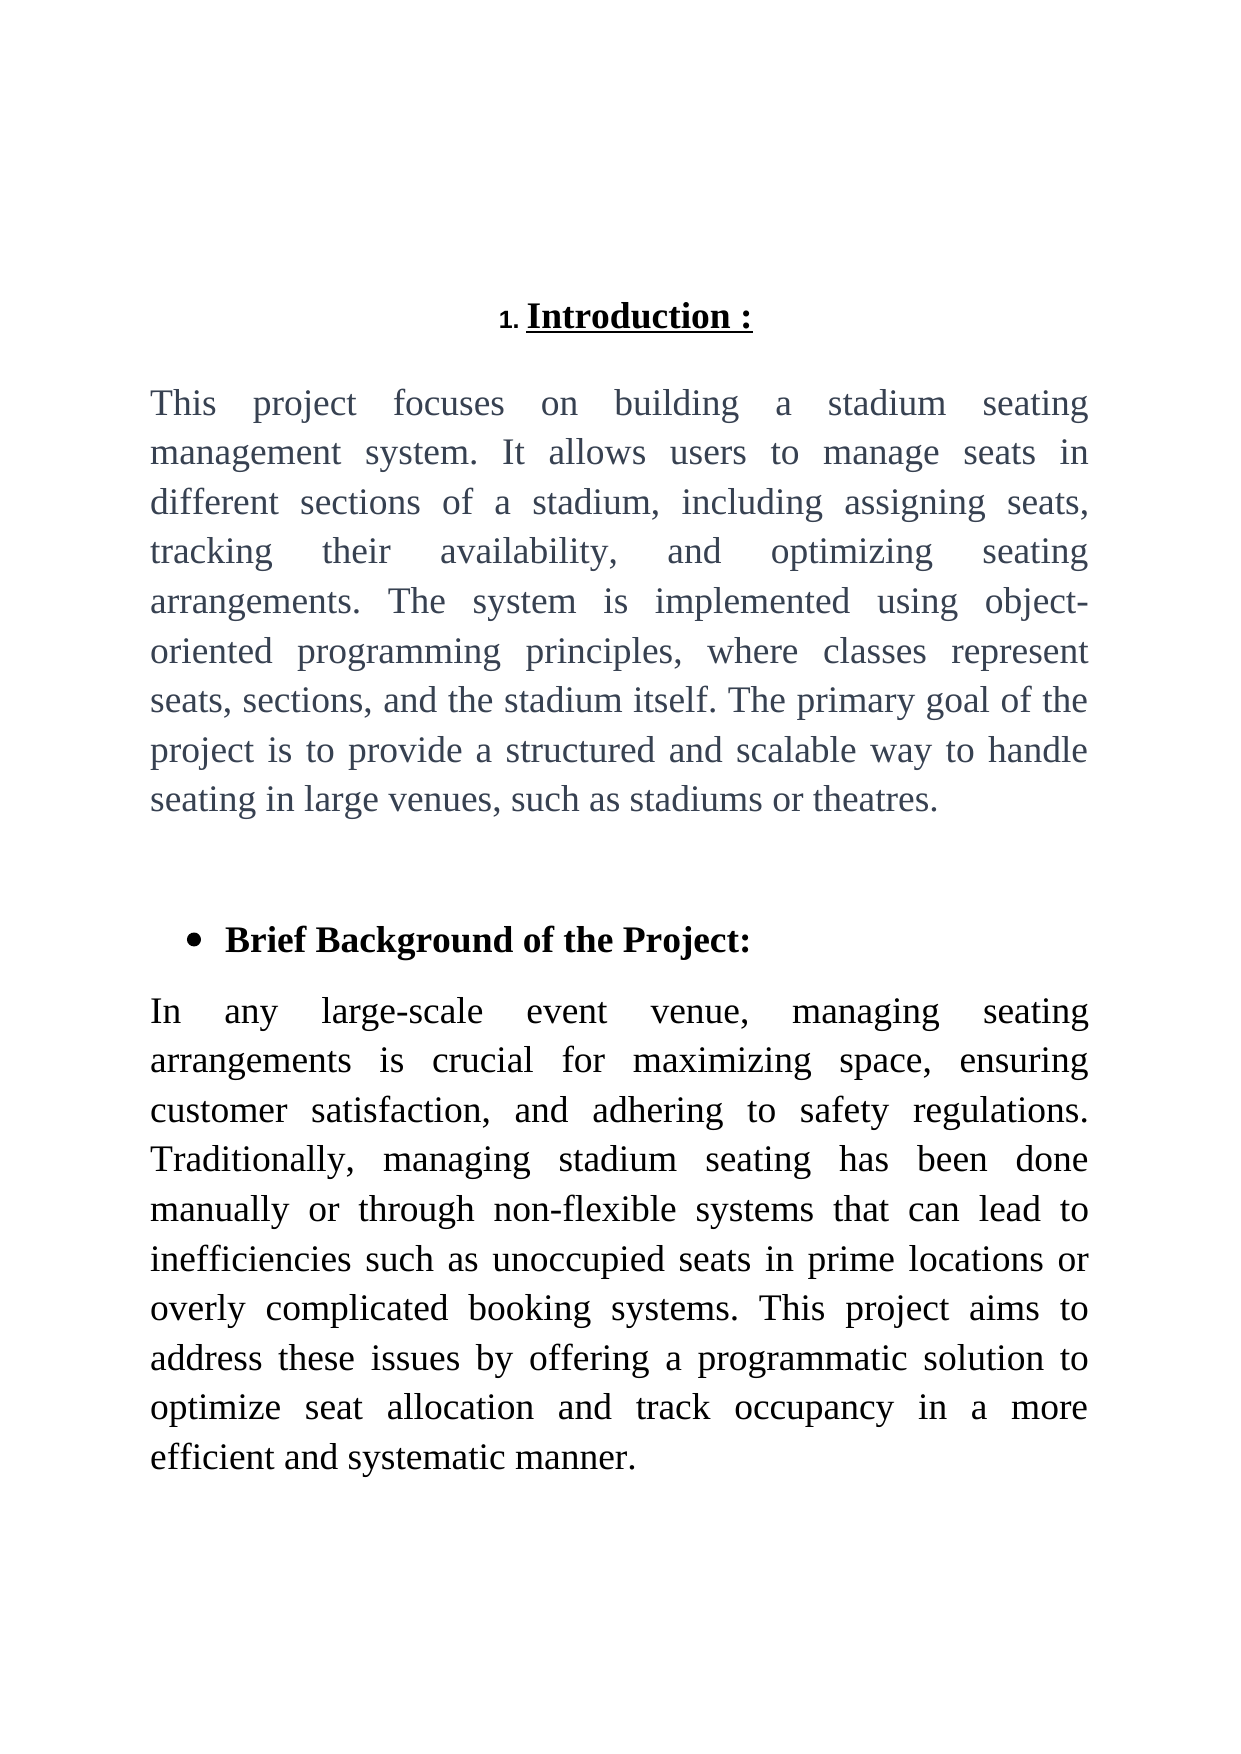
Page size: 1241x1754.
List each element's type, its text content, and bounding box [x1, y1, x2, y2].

text This project focuses on building a stadium seating management system. It allows users to manage seats in different sections of a stadium, including assigning seats, tracking their availability, and optimizing seating arrangements. The system is implemented using object-oriented programming principles, where classes represent seats, sections, and the stadium itself. The primary goal of the project is to provide a structured and scalable way to handle seating in large venues, such as stadiums or theatres. [150, 380, 1090, 820]
list Brief Background of the Project: [187, 918, 1090, 961]
subtitle Introduction : [161, 294, 1090, 337]
text In any large-scale event venue, managing seating arrangements is crucial for maximizing space, ensuring customer satisfaction, and adhering to safety regulations. Traditionally, managing stadium seating has been done manually or through non-flexible systems that can lead to inefficiencies such as unoccupied seats in prime locations or overly complicated booking systems. This project aims to address these issues by offering a programmatic solution to optimize seat allocation and track occupancy in a more efficient and systematic manner. [150, 988, 1090, 1477]
